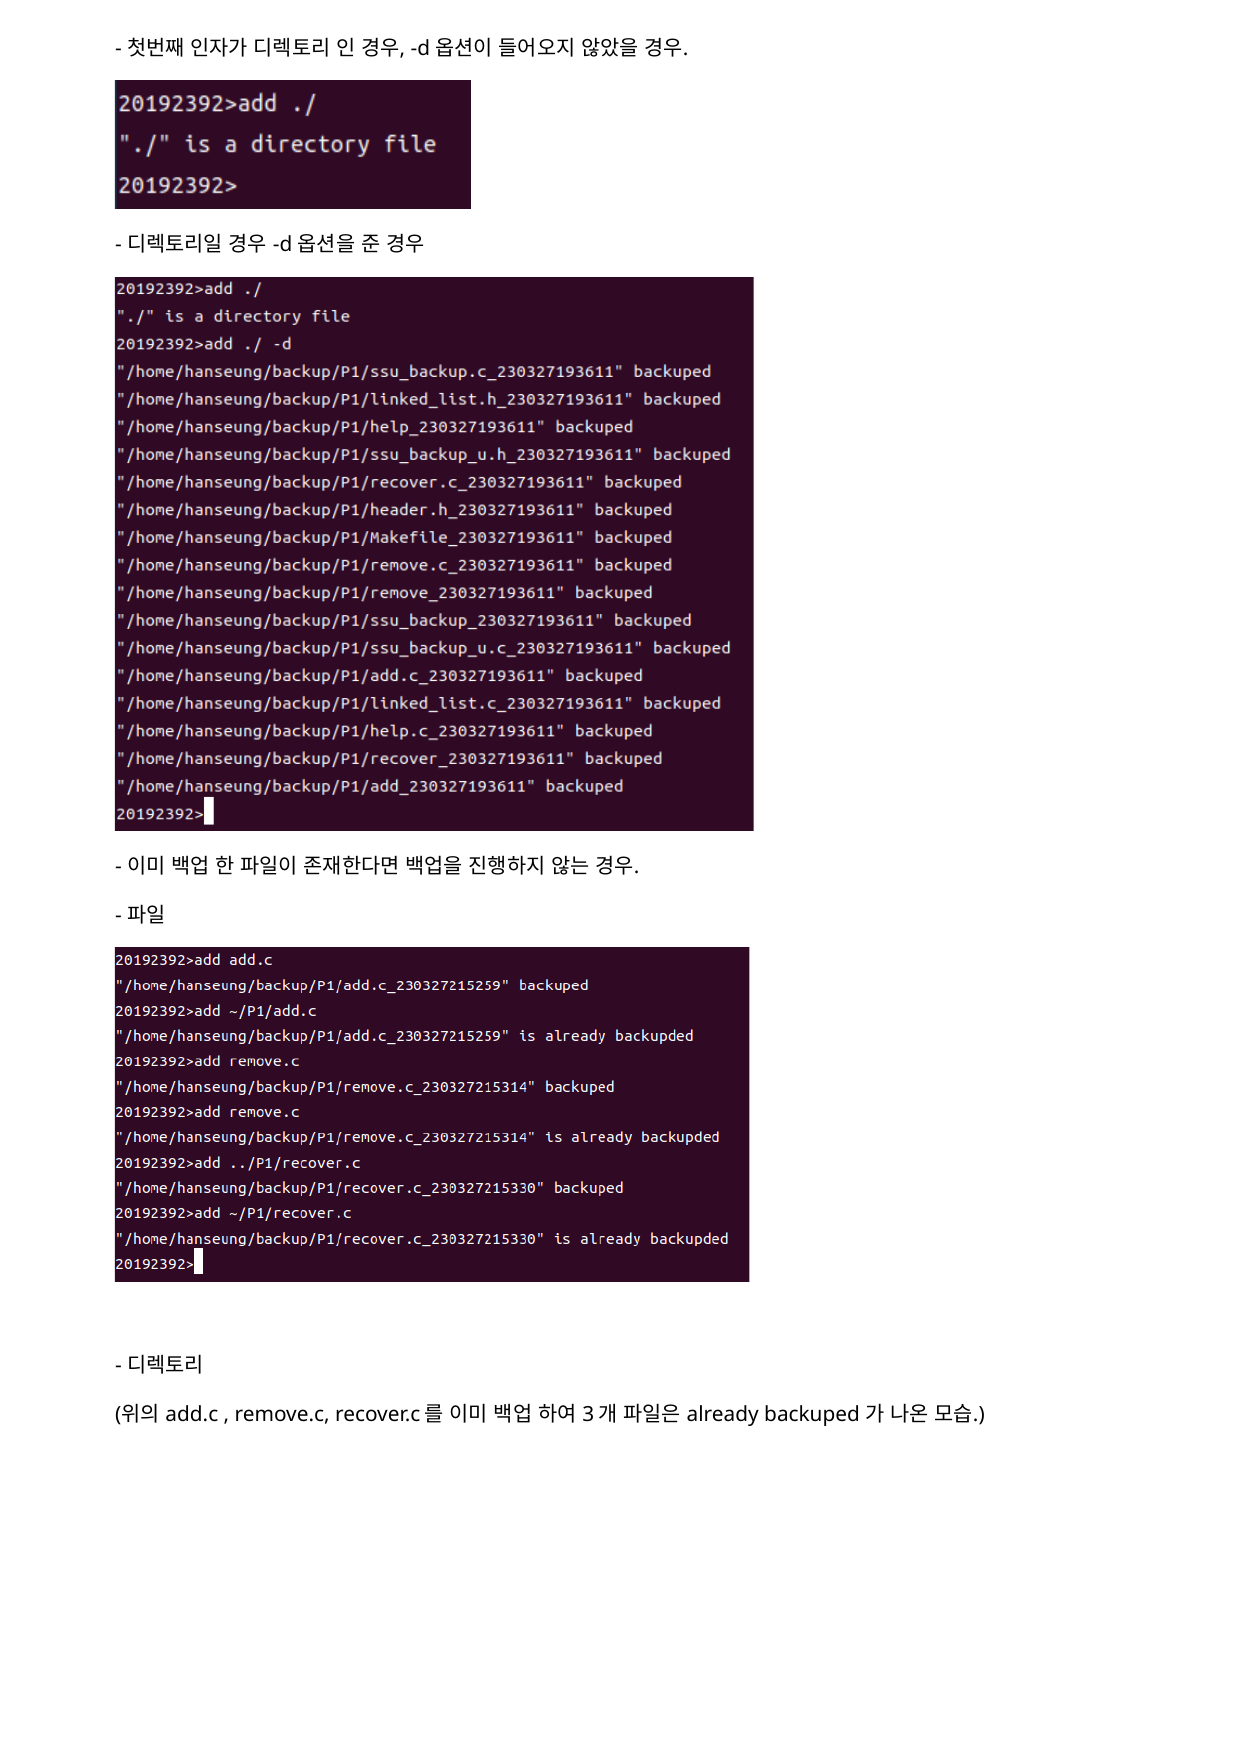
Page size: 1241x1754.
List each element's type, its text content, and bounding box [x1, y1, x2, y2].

text - 이미 백업 한 파일이 존재한다면 백업을 진행하지 않는 경우. [31, 849, 1209, 879]
text - 첫번째 인자가 디렉토리 인 경우, -d 옵션이 들어오지 않았을 경우. [31, 31, 1209, 62]
text - 파일 [31, 898, 1209, 929]
text (위의 add.c , remove.c, recover.c를 이미 백업 하여 3개 파일은 already backuped 가 나온 모습.) [31, 1398, 1209, 1428]
picture [114, 277, 754, 831]
picture [114, 80, 471, 209]
text - 디렉토리 [31, 1348, 1209, 1378]
text - 디렉토리일 경우 -d 옵션을 준 경우 [31, 228, 1209, 258]
picture [114, 947, 750, 1282]
